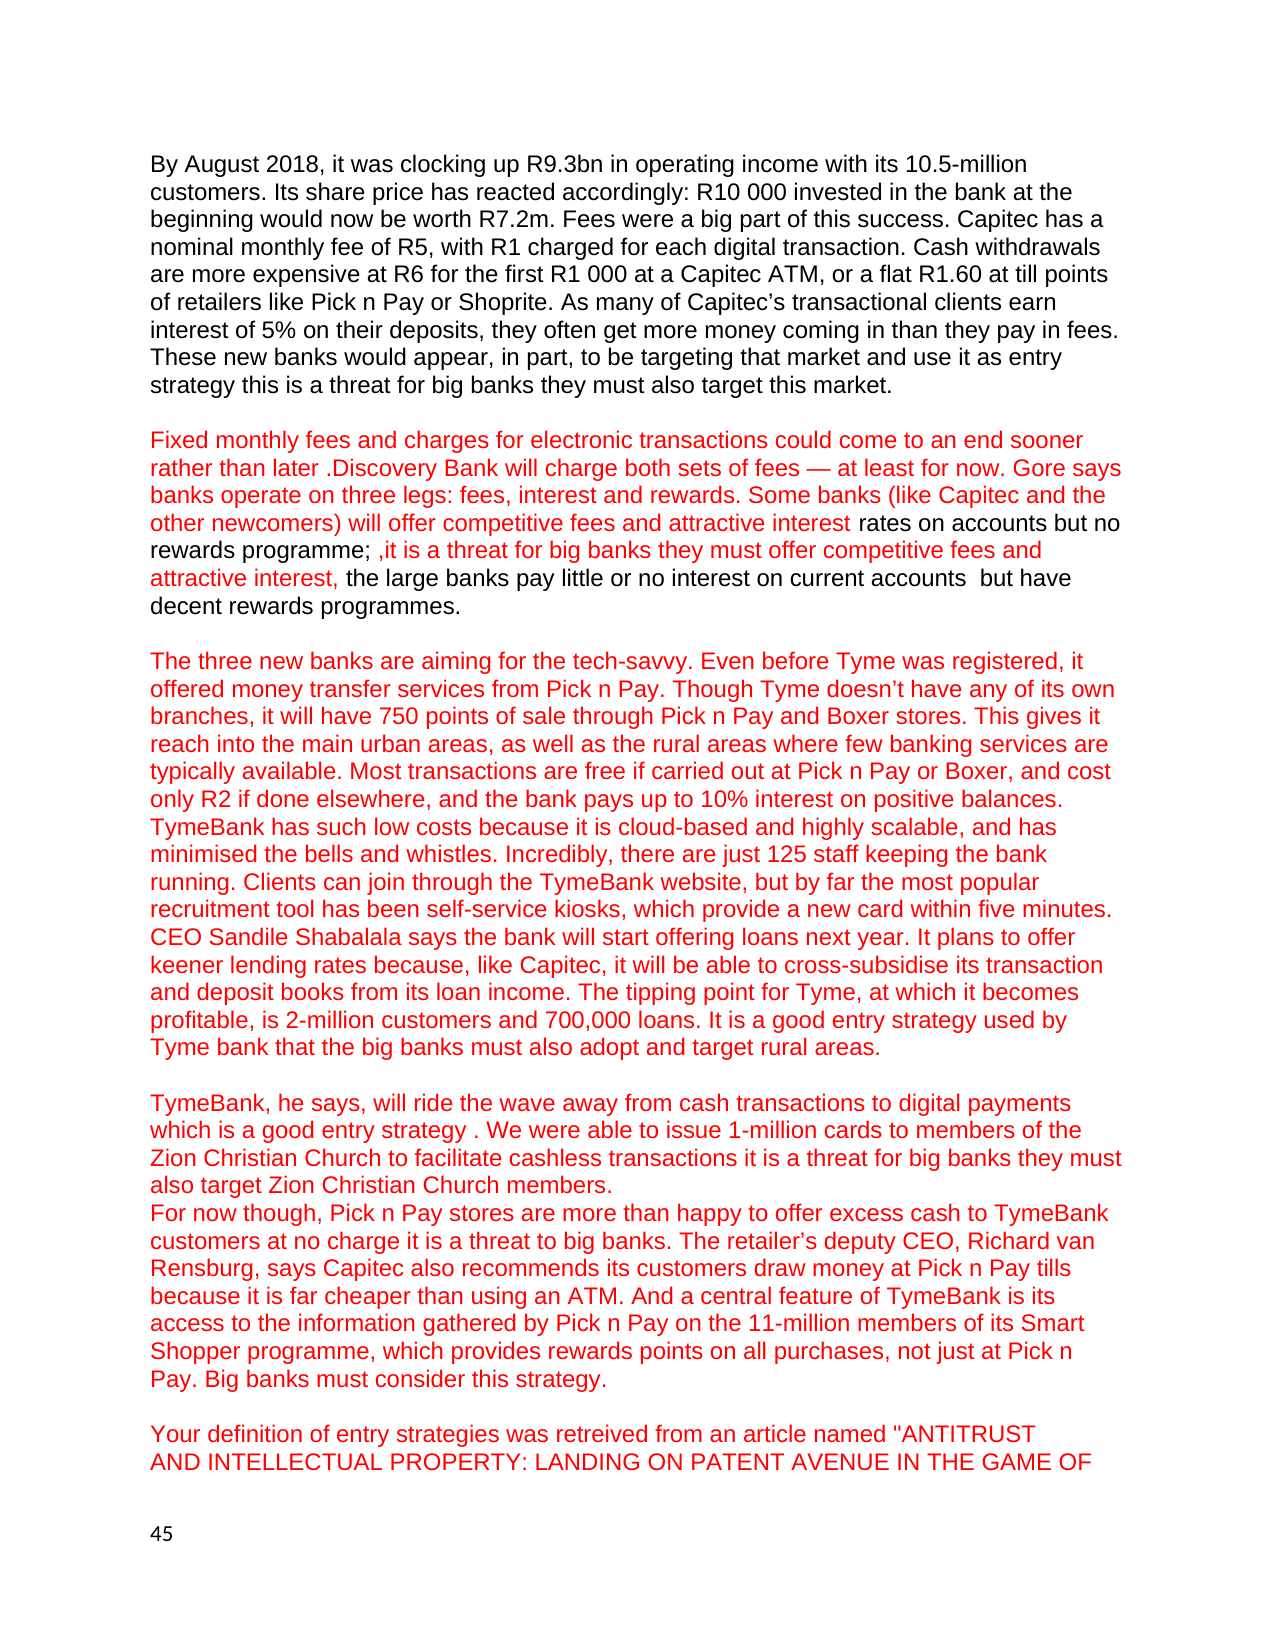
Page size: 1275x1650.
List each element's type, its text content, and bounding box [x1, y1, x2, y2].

text Fixed monthly fees and charges for electronic transactions could come to an end sooner rather than later .Discovery Bank will charge both sets of fees — at least for now. Gore says banks operate on three legs: fees, interest and rewards. Some banks (like Capitec and the other newcomers) will offer competitive fees and attractive interest rates on accounts but no rewards programme; ,it is a threat for big banks they must offer competitive fees and attractive interest, the large banks pay little or no interest on current accounts but have decent rewards programmes. [150, 426, 1125, 619]
text CEO Sandile Shabalala says the bank will start offering loans next year. It plans to offer keener lending rates because, like Capitec, it will be able to cross-subsidise its transaction and deposit books from its loan income. The tipping point for Tyme, at which it becomes profitable, is 2-million customers and 700,000 loans. It is a good entry strategy used by Tyme bank that the big banks must also adopt and target rural areas. [150, 923, 1125, 1061]
text TymeBank, he says, will ride the wave away from cash transactions to digital payments which is a good entry strategy . We were able to issue 1-million cards to members of the Zion Christian Church to facilitate cashless transactions it is a threat for big banks they must also target Zion Christian Church members. [150, 1088, 1125, 1199]
text The three new banks are aiming for the tech-savvy. Even before Tyme was registered, it offered money transfer services from Pick n Pay. Though Tyme doesn’t have any of its own branches, it will have 750 points of sale through Pick n Pay and Boxer stores. This gives it reach into the main urban areas, as well as the rural areas where few banking services are typically available. Most transactions are free if carried out at Pick n Pay or Boxer, and cost only R2 if done elsewhere, and the bank pays up to 10% interest on positive balances. TymeBank has such low costs because it is cloud-based and highly scalable, and has minimised the bells and whistles. Incredibly, there are just 125 staff keeping the bank running. Clients can join through the TymeBank website, but by far the most popular recruitment tool has been self-service kiosks, which provide a new card within five minutes. [150, 647, 1125, 923]
text Your definition of entry strategies was retreived from an article named "ANTITRUST [150, 1420, 1125, 1447]
text These new banks would appear, in part, to be targeting that market and use it as entry strategy this is a threat for big banks they must also target this market. [150, 343, 1125, 398]
text AND INTELLECTUAL PROPERTY: LANDING ON PATENT AVENUE IN THE GAME OF [150, 1447, 1125, 1475]
text For now though, Pick n Pay stores are more than happy to offer excess cash to TymeBank customers at no charge it is a threat to big banks. The retailer’s deputy CEO, Richard van Rensburg, says Capitec also recommends its customers draw money at Pick n Pay tills because it is far cheaper than using an ATM. And a central feature of TymeBank is its access to the information gathered by Pick n Pay on the 11-million members of its Smart Shopper programme, which provides rewards points on all purchases, not just at Pick n Pay. Big banks must consider this strategy. [150, 1199, 1125, 1392]
text By August 2018, it was clocking up R9.3bn in operating income with its 10.5-million customers. Its share price has reacted accordingly: R10 000 invested in the bank at the beginning would now be worth R7.2m. Fees were a big part of this success. Capitec has a nominal monthly fee of R5, with R1 charged for each digital transaction. Cash withdrawals are more expensive at R6 for the first R1 000 at a Capitec ATM, or a flat R1.60 at till points of retailers like Pick n Pay or Shoprite. As many of Capitec’s transactional clients earn interest of 5% on their deposits, they often get more money coming in than they pay in fees. [150, 150, 1125, 343]
